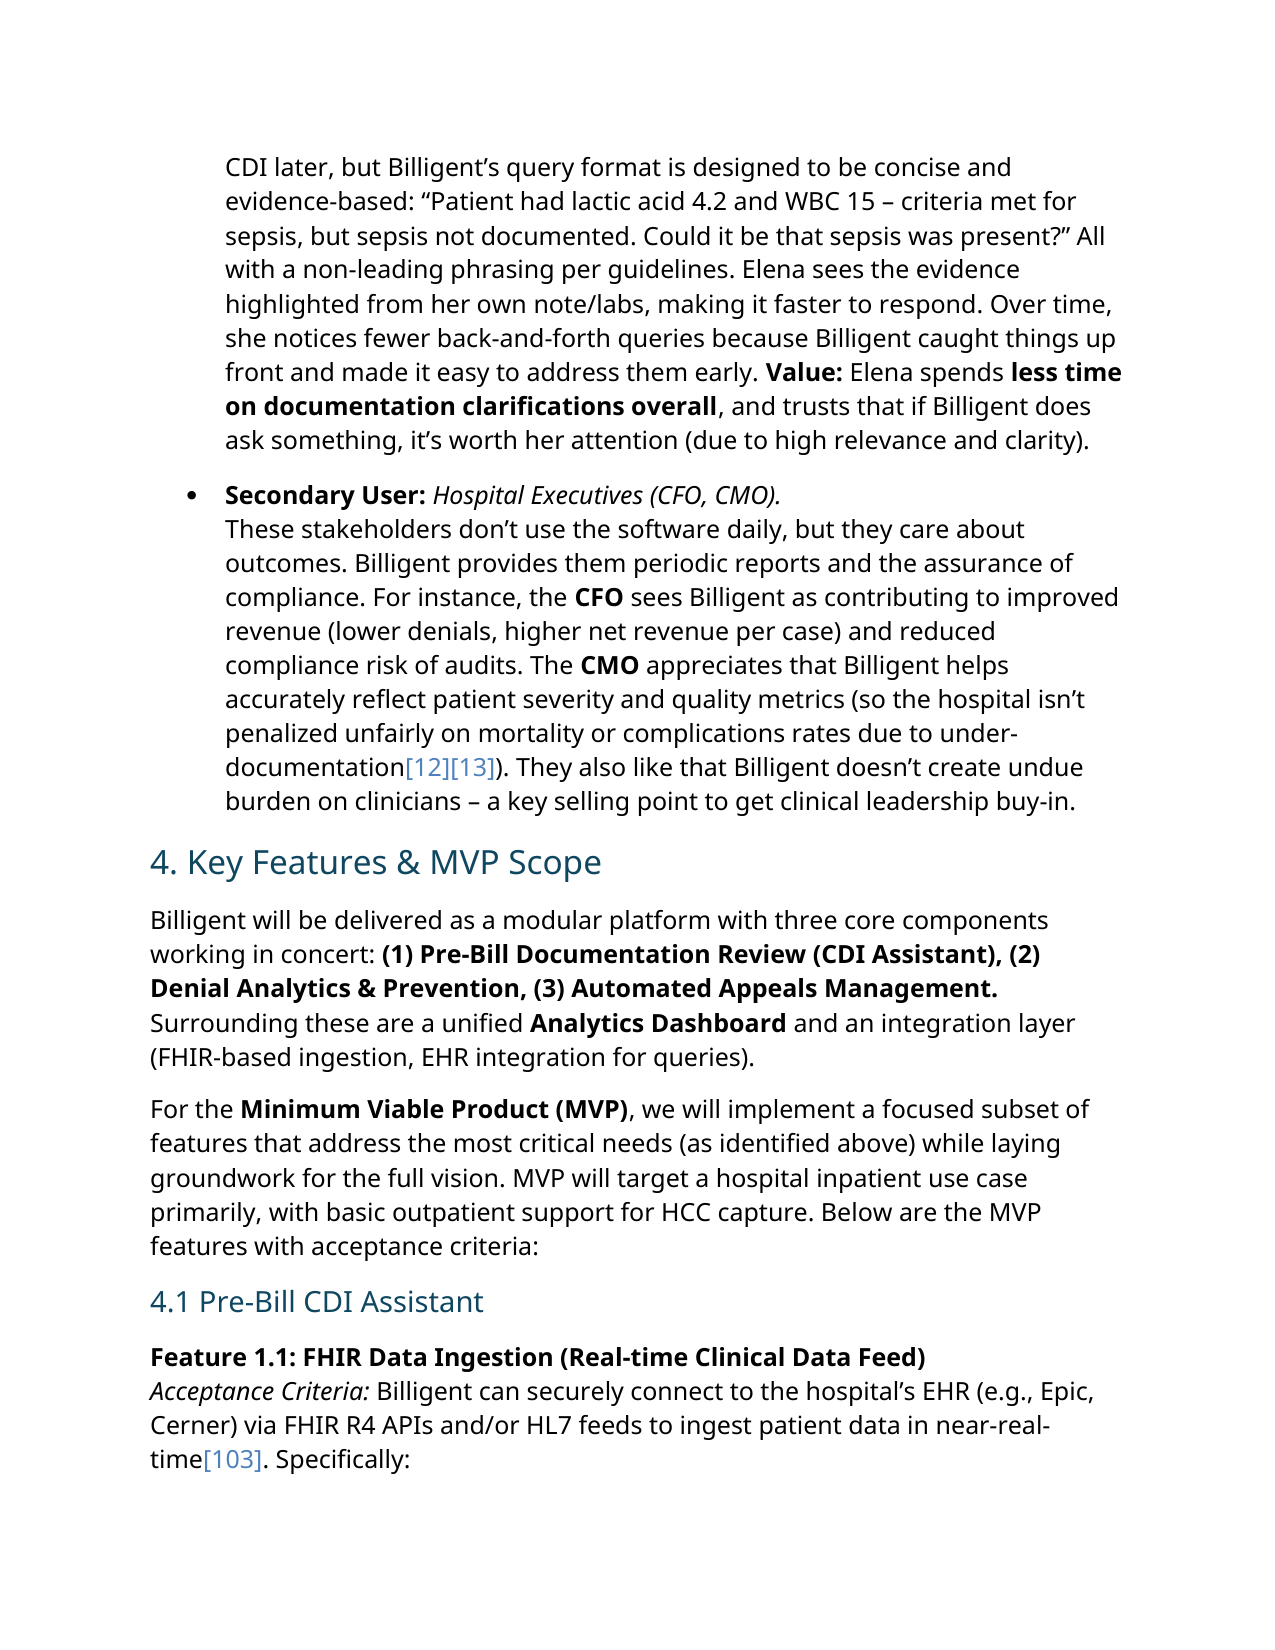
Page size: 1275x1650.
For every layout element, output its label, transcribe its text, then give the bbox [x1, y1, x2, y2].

text For the Minimum Viable Product (MVP), we will implement a focused subset of features that address the most critical needs (as identified above) while laying groundwork for the full vision. MVP will target a hospital inpatient use case primarily, with basic outpatient support for HCC capture. Below are the MVP features with acceptance criteria: [150, 1092, 1125, 1262]
subtitle 4.1 Pre-Bill CDI Assistant [150, 1281, 1125, 1321]
list Secondary User: Hospital Executives (CFO, CMO). These stakeholders don’t use the software daily, but they care about outcomes. Billigent provides them periodic reports and the assurance of compliance. For instance, the CFO sees Billigent as contributing to improved revenue (lower denials, higher net revenue per case) and reduced compliance risk of audits. The CMO appreciates that Billigent helps accurately reflect patient severity and quality metrics (so the hospital isn’t penalized unfairly on mortality or complications rates due to under-documentation[12][13]). They also like that Billigent doesn’t create undue burden on clinicians – a key selling point to get clinical leadership buy-in. [187, 477, 1125, 818]
text Billigent will be delivered as a modular platform with three core components working in concert: (1) Pre-Bill Documentation Review (CDI Assistant), (2) Denial Analytics & Prevention, (3) Automated Appeals Management. Surrounding these are a unified Analytics Dashboard and an integration layer (FHIR-based ingestion, EHR integration for queries). [150, 903, 1125, 1073]
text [150, 1339, 1125, 1476]
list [187, 150, 1125, 457]
subtitle 4. Key Features & MVP Scope [150, 839, 1125, 884]
